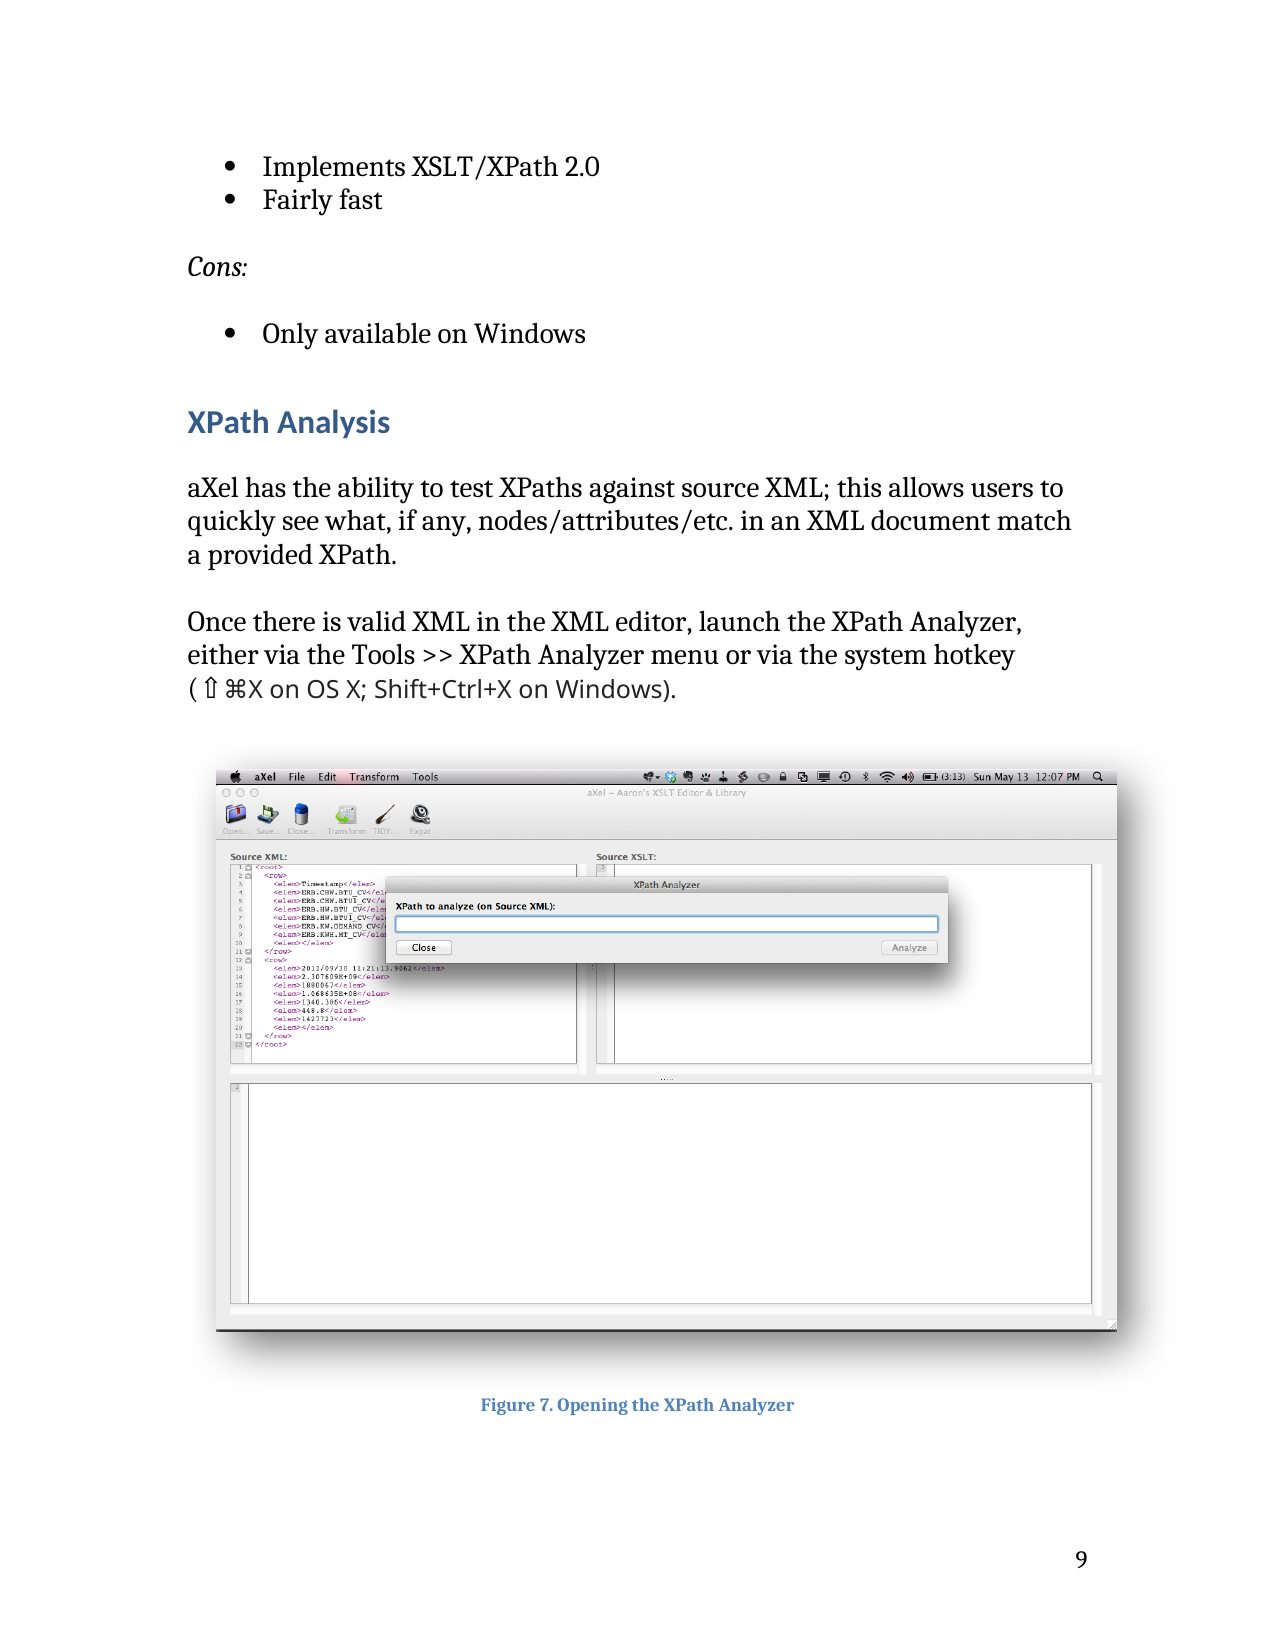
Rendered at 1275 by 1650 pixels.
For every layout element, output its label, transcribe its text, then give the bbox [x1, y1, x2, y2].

list Only available on Windows [225, 318, 1087, 351]
text Once there is valid XML in the XML editor, launch the XPath Analyzer, either via the Tools >> XPath Analyzer menu or via the system hotkey (⇧⌘X on OS X; Shift+Ctrl+X on Windows). [187, 605, 1087, 706]
picture [216, 769, 1117, 1332]
text Cons: [187, 251, 1087, 284]
text aXel has the ability to test XPaths against source XML; this allows users to quickly see what, if any, nodes/attributes/etc. in an XML document match a provided XPath. [187, 471, 1087, 571]
subtitle XPath Analysis [187, 401, 1087, 442]
list Implements XSLT/XPath 2.0 [225, 150, 1087, 183]
list Fairly fast [225, 183, 1087, 217]
